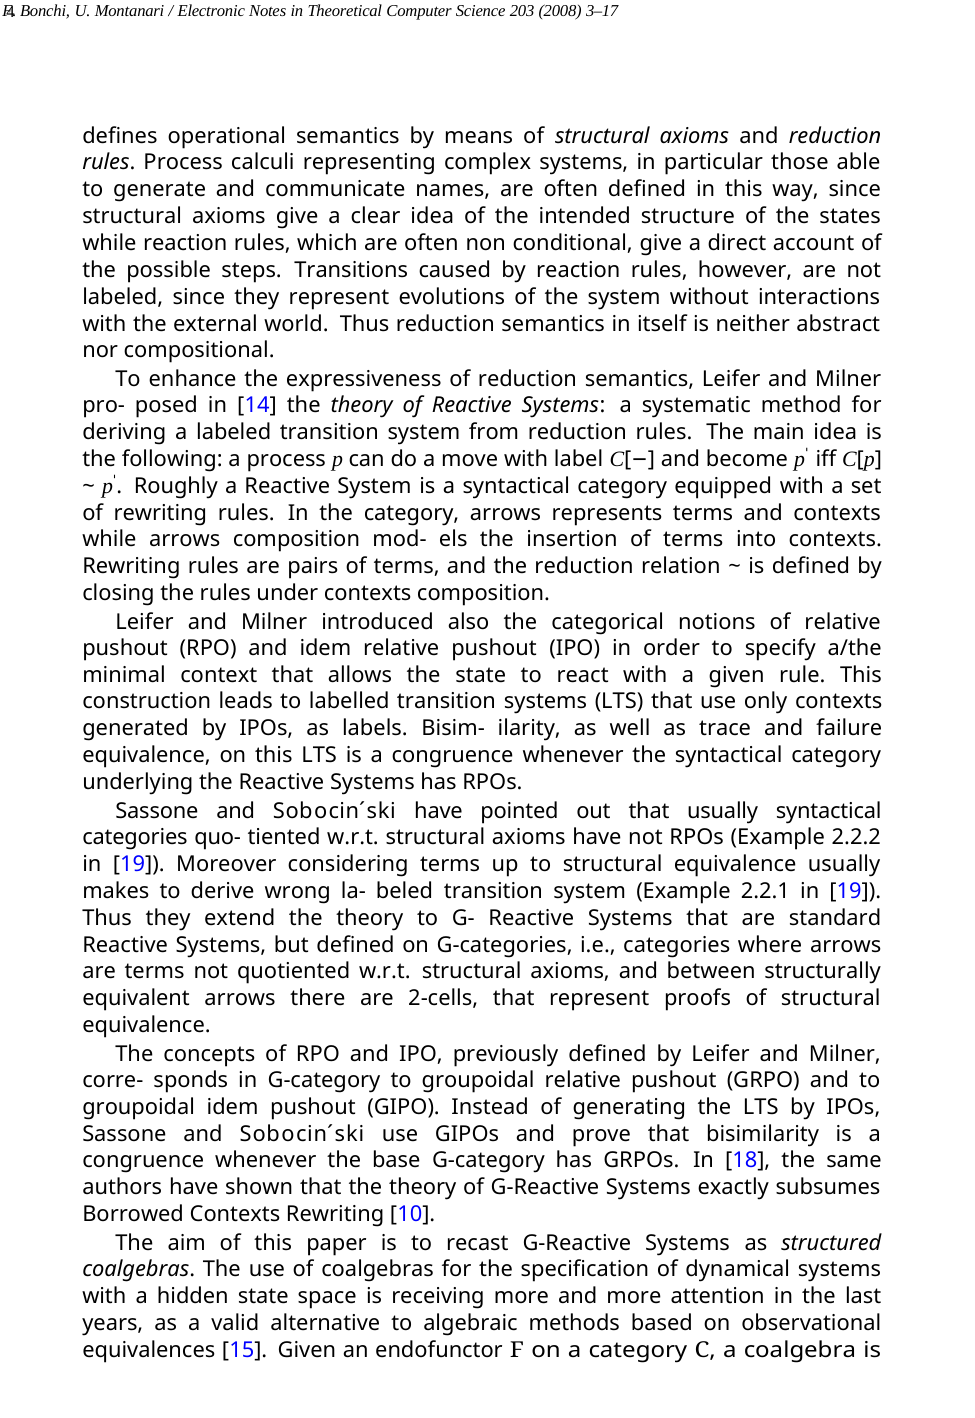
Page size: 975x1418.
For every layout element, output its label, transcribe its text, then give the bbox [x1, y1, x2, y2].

text Leifer and Milner introduced also the categorical notions of relative pushout (RPO) and idem relative pushout (IPO) in order to specify a/the minimal context that allows the state to react with a given rule. This construction leads to labelled transition systems (LTS) that use only contexts generated by IPOs, as labels. Bisim- ilarity, as well as trace and failure equivalence, on this LTS is a congruence whenever the syntactical category underlying the Reactive Systems has RPOs. [82, 608, 882, 796]
text defines operational semantics by means of structural axioms and reduction rules. Process calculi representing complex systems, in particular those able to generate and communicate names, are often defined in this way, since structural axioms give a clear idea of the intended structure of the states while reaction rules, which are often non conditional, give a direct account of the possible steps. Transitions caused by reaction rules, however, are not labeled, since they represent evolutions of the system without interactions with the external world. Thus reduction semantics in itself is neither abstract nor compositional. [82, 122, 881, 364]
text The concepts of RPO and IPO, previously defined by Leifer and Milner, corre- sponds in G-category to groupoidal relative pushout (GRPO) and to groupoidal idem pushout (GIPO). Instead of generating the LTS by IPOs, Sassone and Sobocin´ski use GIPOs and prove that bisimilarity is a congruence whenever the base G-category has GRPOs. In [18], the same authors have shown that the theory of G-Reactive Systems exactly subsumes Borrowed Contexts Rewriting [10]. [82, 1040, 882, 1228]
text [82, 1229, 881, 1364]
text Sassone and Sobocin´ski have pointed out that usually syntactical categories quo- tiented w.r.t. structural axioms have not RPOs (Example 2.2.2 in [19]). Moreover considering terms up to structural equivalence usually makes to derive wrong la- beled transition system (Example 2.2.1 in [19]). Thus they extend the theory to G- Reactive Systems that are standard Reactive Systems, but defined on G-categories, i.e., categories where arrows are terms not quotiented w.r.t. structural axioms, and between structurally equivalent arrows there are 2-cells, that represent proofs of structural equivalence. [82, 797, 881, 1039]
text To enhance the expressiveness of reduction semantics, Leifer and Milner pro- posed in [14] the theory of Reactive Systems: a systematic method for deriving a labeled transition system from reduction rules. The main idea is the following: a process p can do a move with label C[−] and become p' iff C[p] ~ p'. Roughly a Reactive System is a syntactical category equipped with a set of rewriting rules. In the category, arrows represents terms and contexts while arrows composition mod- els the insertion of terms into contexts. Rewriting rules are pairs of terms, and the reduction relation ~ is defined by closing the rules under contexts composition. [82, 365, 882, 607]
